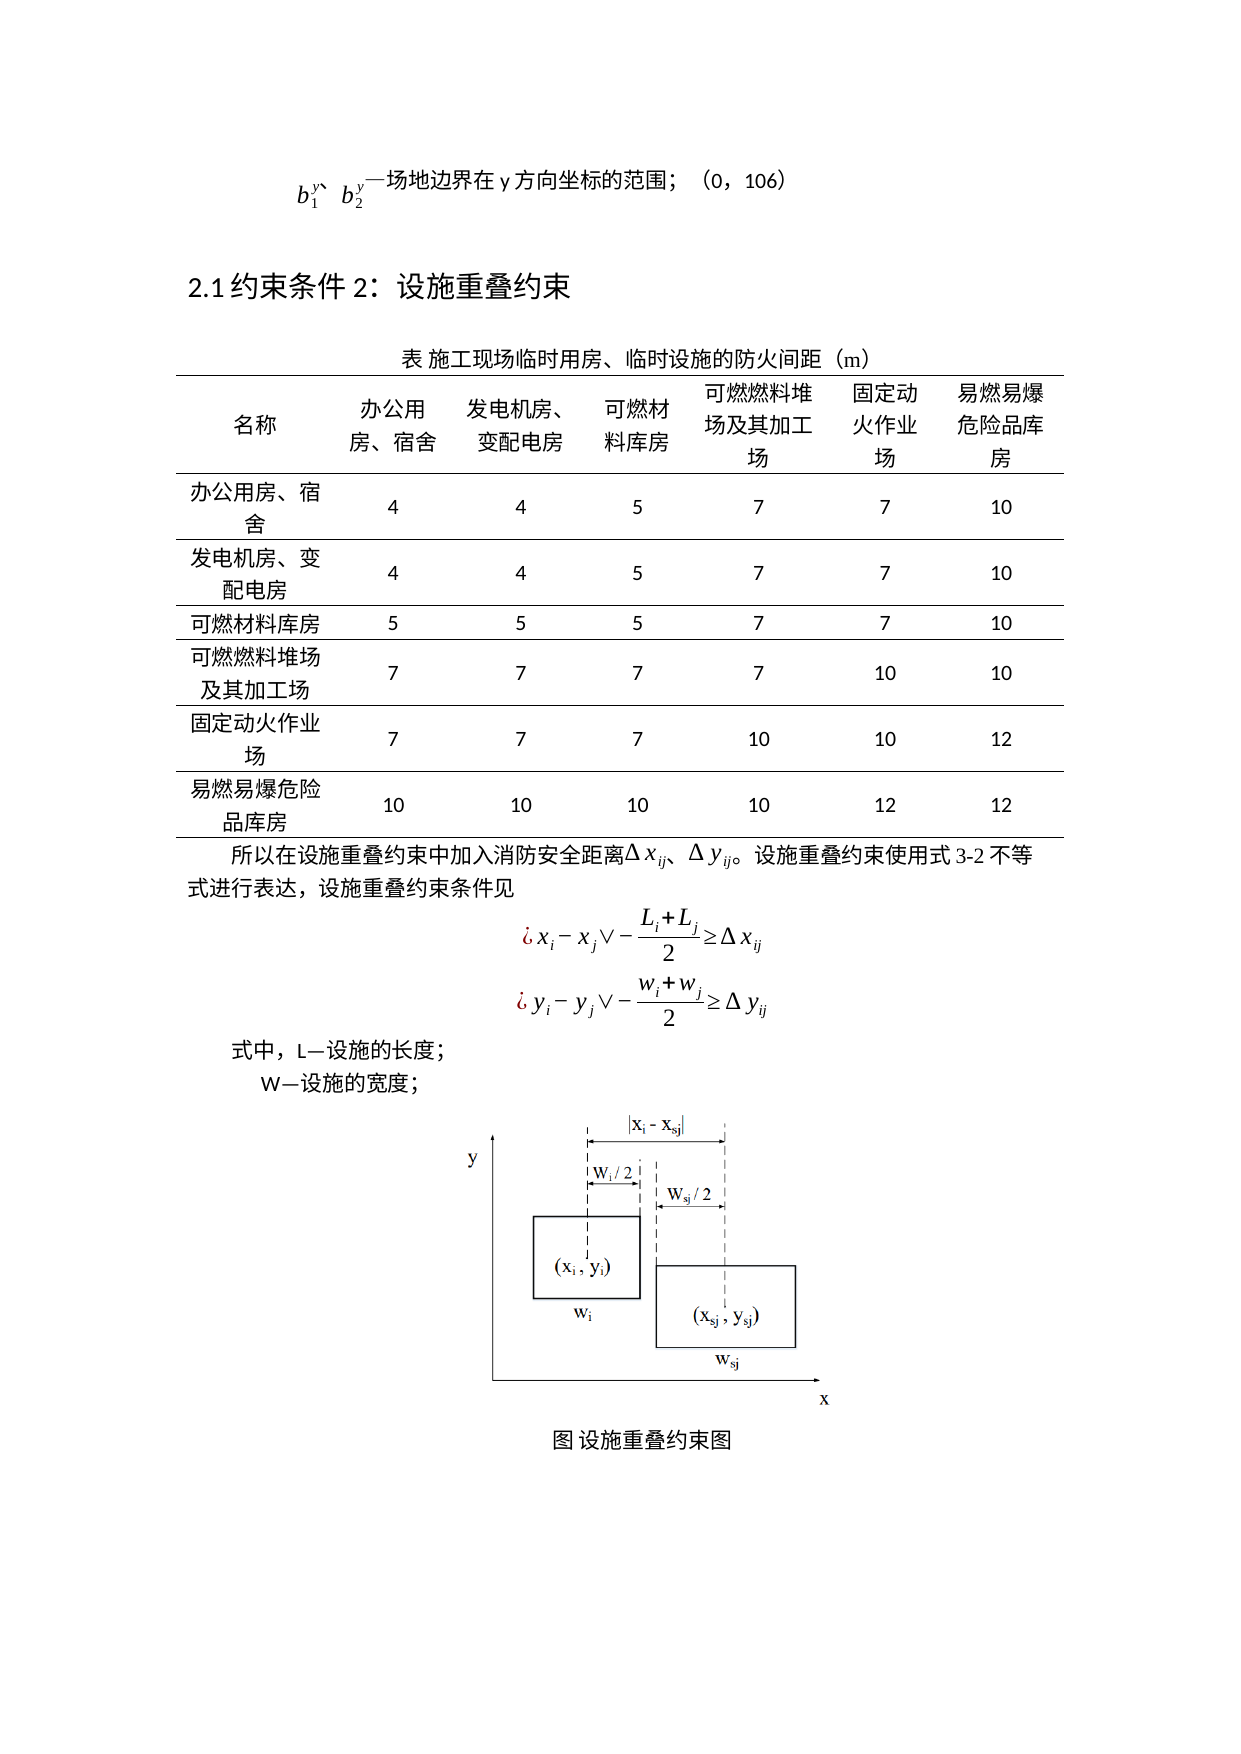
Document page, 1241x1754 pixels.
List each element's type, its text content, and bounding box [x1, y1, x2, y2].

table_cell 7 [685, 606, 832, 639]
table_cell 易燃易爆危险品库房 [176, 772, 334, 837]
table_cell 10 [938, 540, 1064, 605]
text 所以在设施重叠约束中加入消防安全距离、。设施重叠约束使用式3-2不等式进行表达，设施重叠约束条件见 [187, 838, 1053, 903]
table_cell 10 [938, 640, 1064, 705]
table_header 办公用房、宿舍 [334, 376, 452, 473]
table_cell 7 [452, 706, 589, 771]
table_cell 4 [334, 540, 452, 605]
table_header 发电机房、变配电房 [452, 376, 589, 473]
text 图 设施重叠约束图 [187, 1423, 1053, 1455]
table_cell 10 [452, 772, 589, 837]
table_cell 7 [334, 640, 452, 705]
table_cell 7 [685, 474, 832, 539]
table_cell 12 [938, 706, 1064, 771]
table_header 易燃易爆危险品库房 [938, 376, 1064, 473]
table_cell 10 [938, 606, 1064, 639]
table_cell 7 [590, 706, 685, 771]
table_cell 12 [938, 772, 1064, 837]
table_cell 4 [334, 474, 452, 539]
table_cell 4 [452, 540, 589, 605]
table_cell 5 [334, 606, 452, 639]
table_header 可燃材料库房 [590, 376, 685, 473]
table_cell 10 [590, 772, 685, 837]
subtitle 2.1约束条件2：设施重叠约束 [187, 252, 1053, 317]
table_cell 办公用房、宿舍 [176, 474, 334, 539]
table_cell 可燃材料库房 [176, 606, 334, 639]
table_cell 5 [452, 606, 589, 639]
table_cell 7 [832, 474, 938, 539]
table_cell 10 [938, 474, 1064, 539]
table_header 固定动火作业场 [832, 376, 938, 473]
table_cell 10 [832, 640, 938, 705]
table_cell 7 [452, 640, 589, 705]
table_cell 4 [452, 474, 589, 539]
text W—设施的宽度； [187, 1065, 1053, 1098]
text 、—场地边界在y方向坐标的范围；（0，106） [187, 162, 1053, 227]
table_cell 10 [685, 772, 832, 837]
table_cell 7 [832, 540, 938, 605]
table_cell 7 [590, 640, 685, 705]
table_cell 7 [832, 606, 938, 639]
table_cell 5 [590, 540, 685, 605]
table_cell 7 [334, 706, 452, 771]
table_cell 12 [832, 772, 938, 837]
table_cell 5 [590, 606, 685, 639]
table_cell 固定动火作业场 [176, 706, 334, 771]
text 表 施工现场临时用房、临时设施的防火间距（m） [187, 342, 1053, 374]
table_cell 发电机房、变配电房 [176, 540, 334, 605]
table_header 可燃燃料堆场及其加工场 [685, 376, 832, 473]
table_cell 7 [685, 540, 832, 605]
table_cell 10 [334, 772, 452, 837]
table_cell 7 [685, 640, 832, 705]
table_header 名称 [176, 376, 334, 473]
table_cell 可燃燃料堆场及其加工场 [176, 640, 334, 705]
table_cell 10 [685, 706, 832, 771]
table_cell 10 [832, 706, 938, 771]
text 式中，L—设施的长度； [187, 1033, 1053, 1065]
table_cell 5 [590, 474, 685, 539]
picture [435, 1097, 849, 1410]
